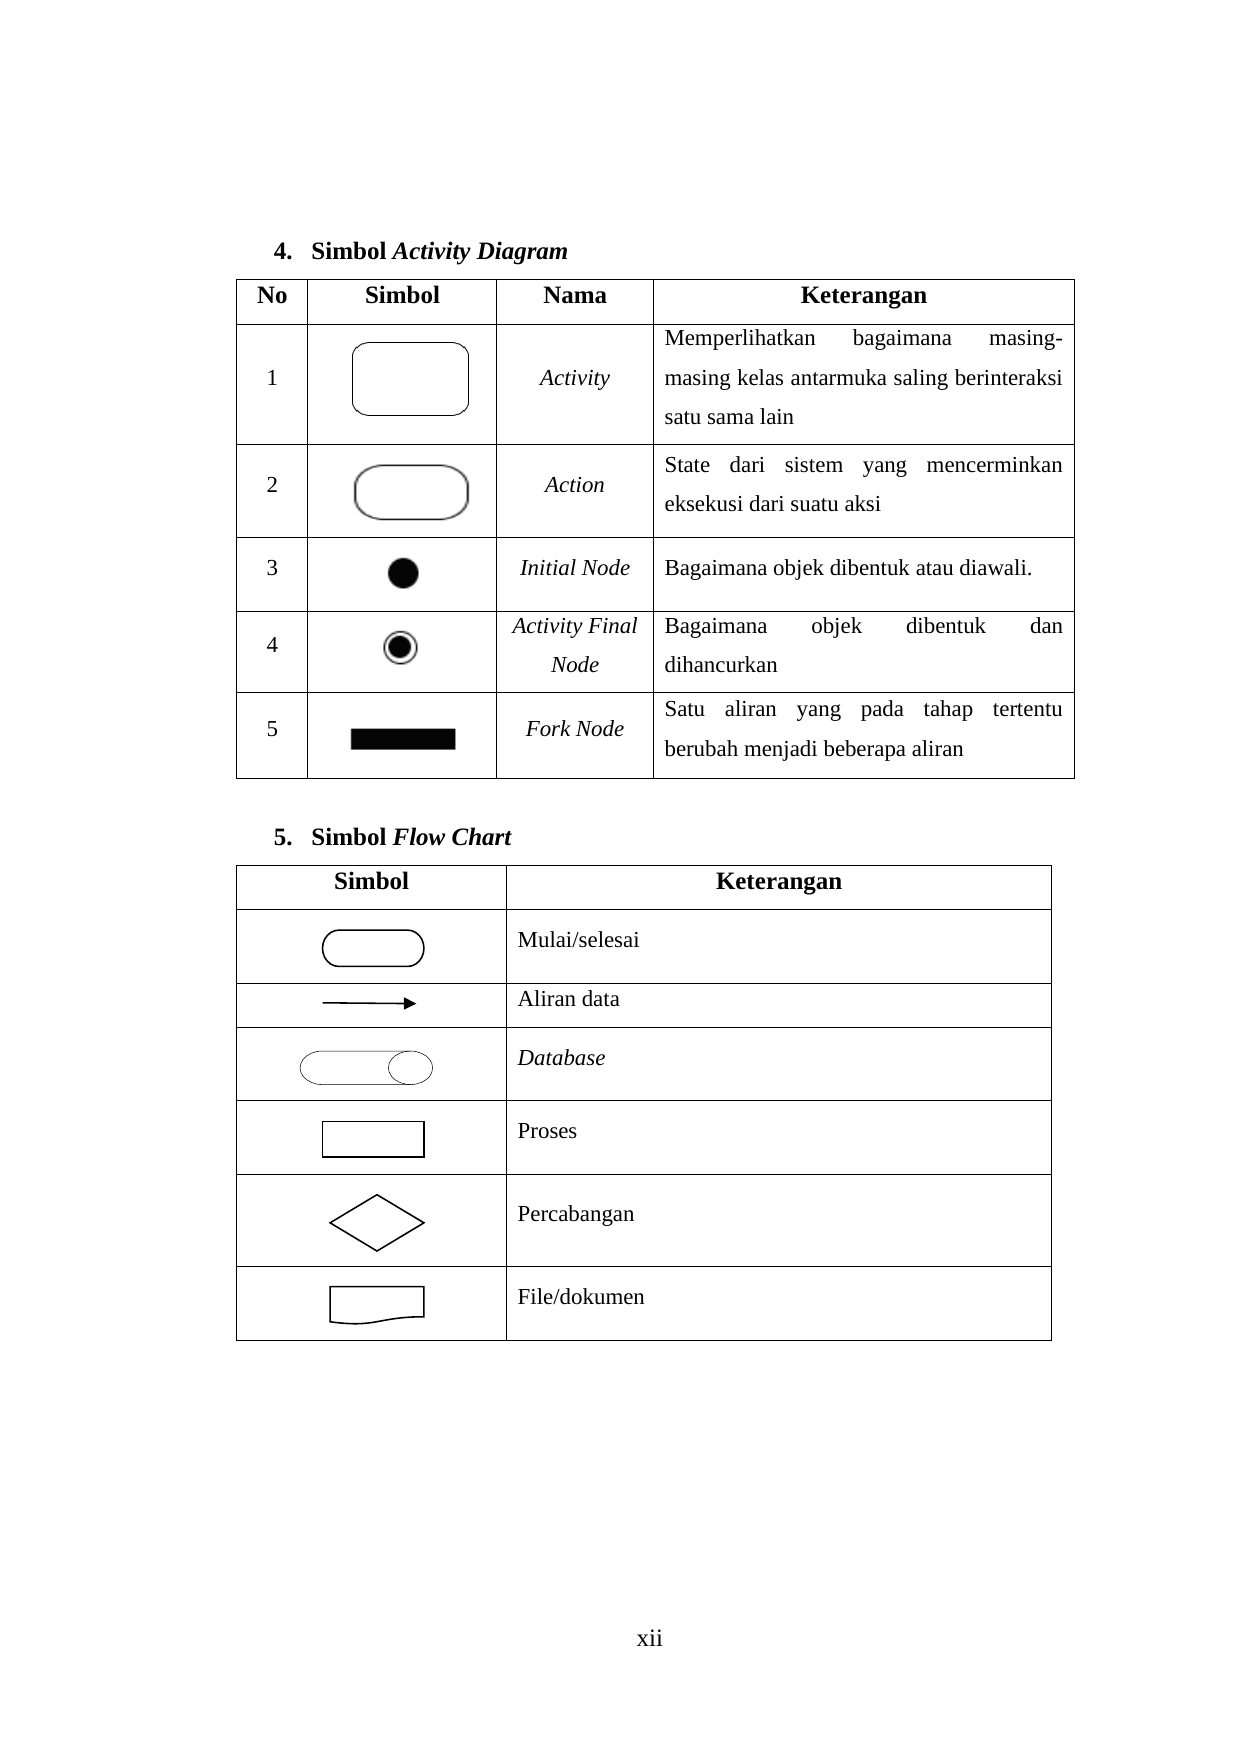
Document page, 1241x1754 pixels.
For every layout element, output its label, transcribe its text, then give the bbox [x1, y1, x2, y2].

picture [379, 625, 421, 671]
table_cell 2 [237, 445, 307, 537]
table_header Keterangan [654, 280, 1074, 323]
picture [345, 722, 462, 758]
table_cell [308, 612, 496, 692]
table_header No [237, 280, 307, 323]
table_header Keterangan [507, 866, 1051, 909]
table_cell [237, 1028, 506, 1100]
table_cell [308, 693, 496, 778]
table_cell Proses [507, 1101, 1051, 1174]
table_header Nama [497, 280, 653, 323]
table_cell [308, 445, 496, 537]
table_cell 5 [237, 693, 307, 778]
table_cell Initial Node [497, 538, 653, 611]
table_cell Bagaimana objek dibentuk dan dihancurkan [654, 612, 1074, 692]
table_cell Aliran data [507, 984, 1051, 1027]
list Simbol Flow Chart [274, 822, 1063, 851]
table_cell Memperlihatkan bagaimana masing-masing kelas antarmuka saling berinteraksi satu sama lain [654, 325, 1074, 444]
table_cell Database [507, 1028, 1051, 1100]
list Simbol Activity Diagram [274, 236, 1063, 265]
table_cell Satu aliran yang pada tahap tertentu berubah menjadi beberapa aliran [654, 693, 1074, 778]
table_cell [237, 1175, 506, 1266]
table_cell Activity [497, 325, 653, 444]
picture [382, 552, 422, 595]
table_cell File/dokumen [507, 1267, 1051, 1340]
table_cell 1 [237, 325, 307, 444]
table_cell [237, 910, 506, 982]
table_cell 3 [237, 538, 307, 611]
table_header Simbol [308, 280, 496, 323]
table_cell [308, 325, 496, 444]
table_cell Mulai/selesai [507, 910, 1051, 982]
table_cell Fork Node [497, 693, 653, 778]
table_cell [237, 1101, 506, 1174]
table_cell State dari sistem yang mencerminkan eksekusi dari suatu aksi [654, 445, 1074, 537]
table_cell [308, 538, 496, 611]
picture [345, 462, 477, 526]
picture [345, 340, 477, 420]
table_cell [237, 984, 506, 1027]
table_cell Activity Final Node [497, 612, 653, 692]
table_cell 4 [237, 612, 307, 692]
table_header Simbol [237, 866, 506, 909]
table_cell Percabangan [507, 1175, 1051, 1266]
table_cell [237, 1267, 506, 1340]
table_cell Action [497, 445, 653, 537]
table_cell Bagaimana objek dibentuk atau diawali. [654, 538, 1074, 611]
